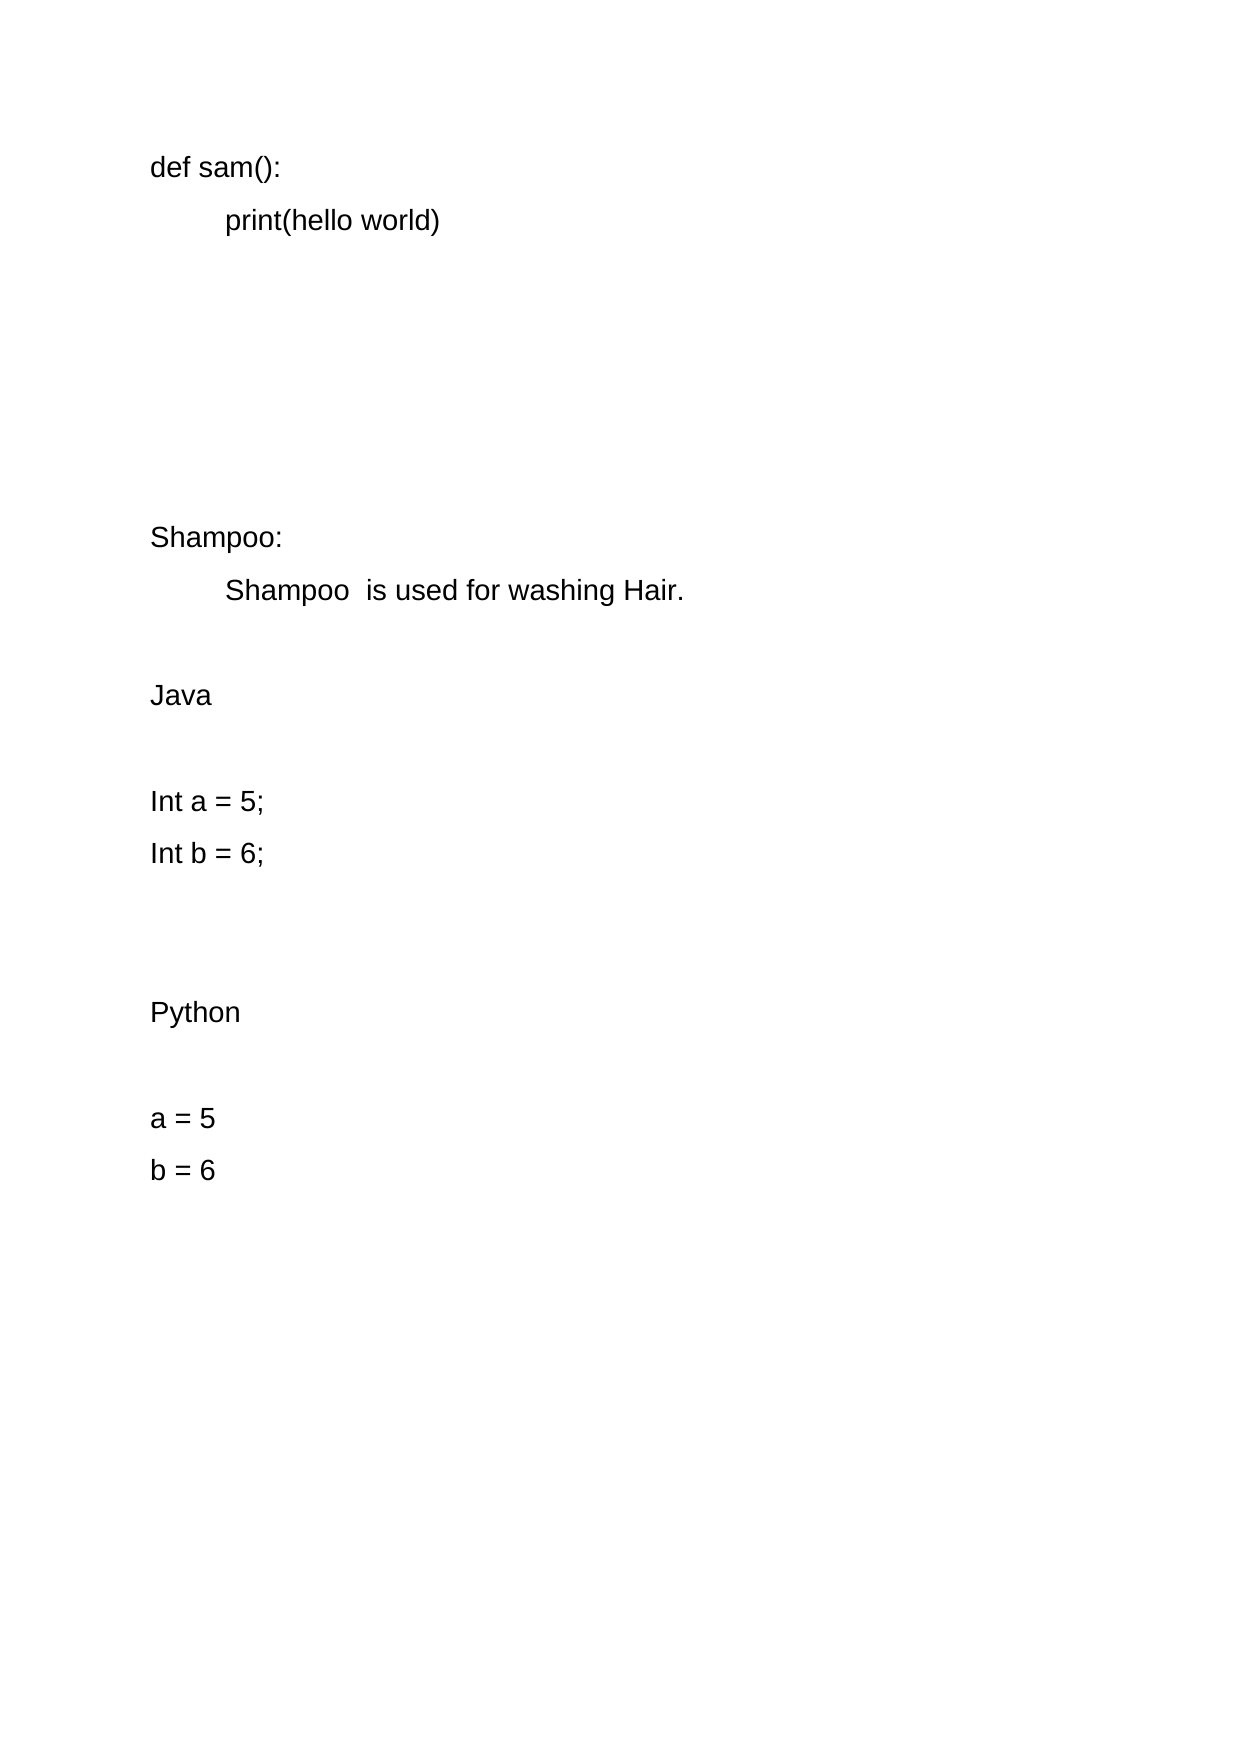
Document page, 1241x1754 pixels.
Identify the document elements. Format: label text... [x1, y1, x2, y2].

text Int b = 6; [150, 837, 1090, 870]
text a = 5 [150, 1101, 1090, 1134]
text Int a = 5; [150, 784, 1090, 817]
text b = 6 [150, 1153, 1090, 1187]
text def sam(): [150, 150, 1090, 183]
text Shampoo: [150, 520, 1090, 553]
text print(hello world) [150, 203, 1090, 236]
text Java [150, 678, 1090, 712]
text Shampoo is used for washing Hair. [150, 572, 1090, 606]
text Python [150, 995, 1090, 1028]
